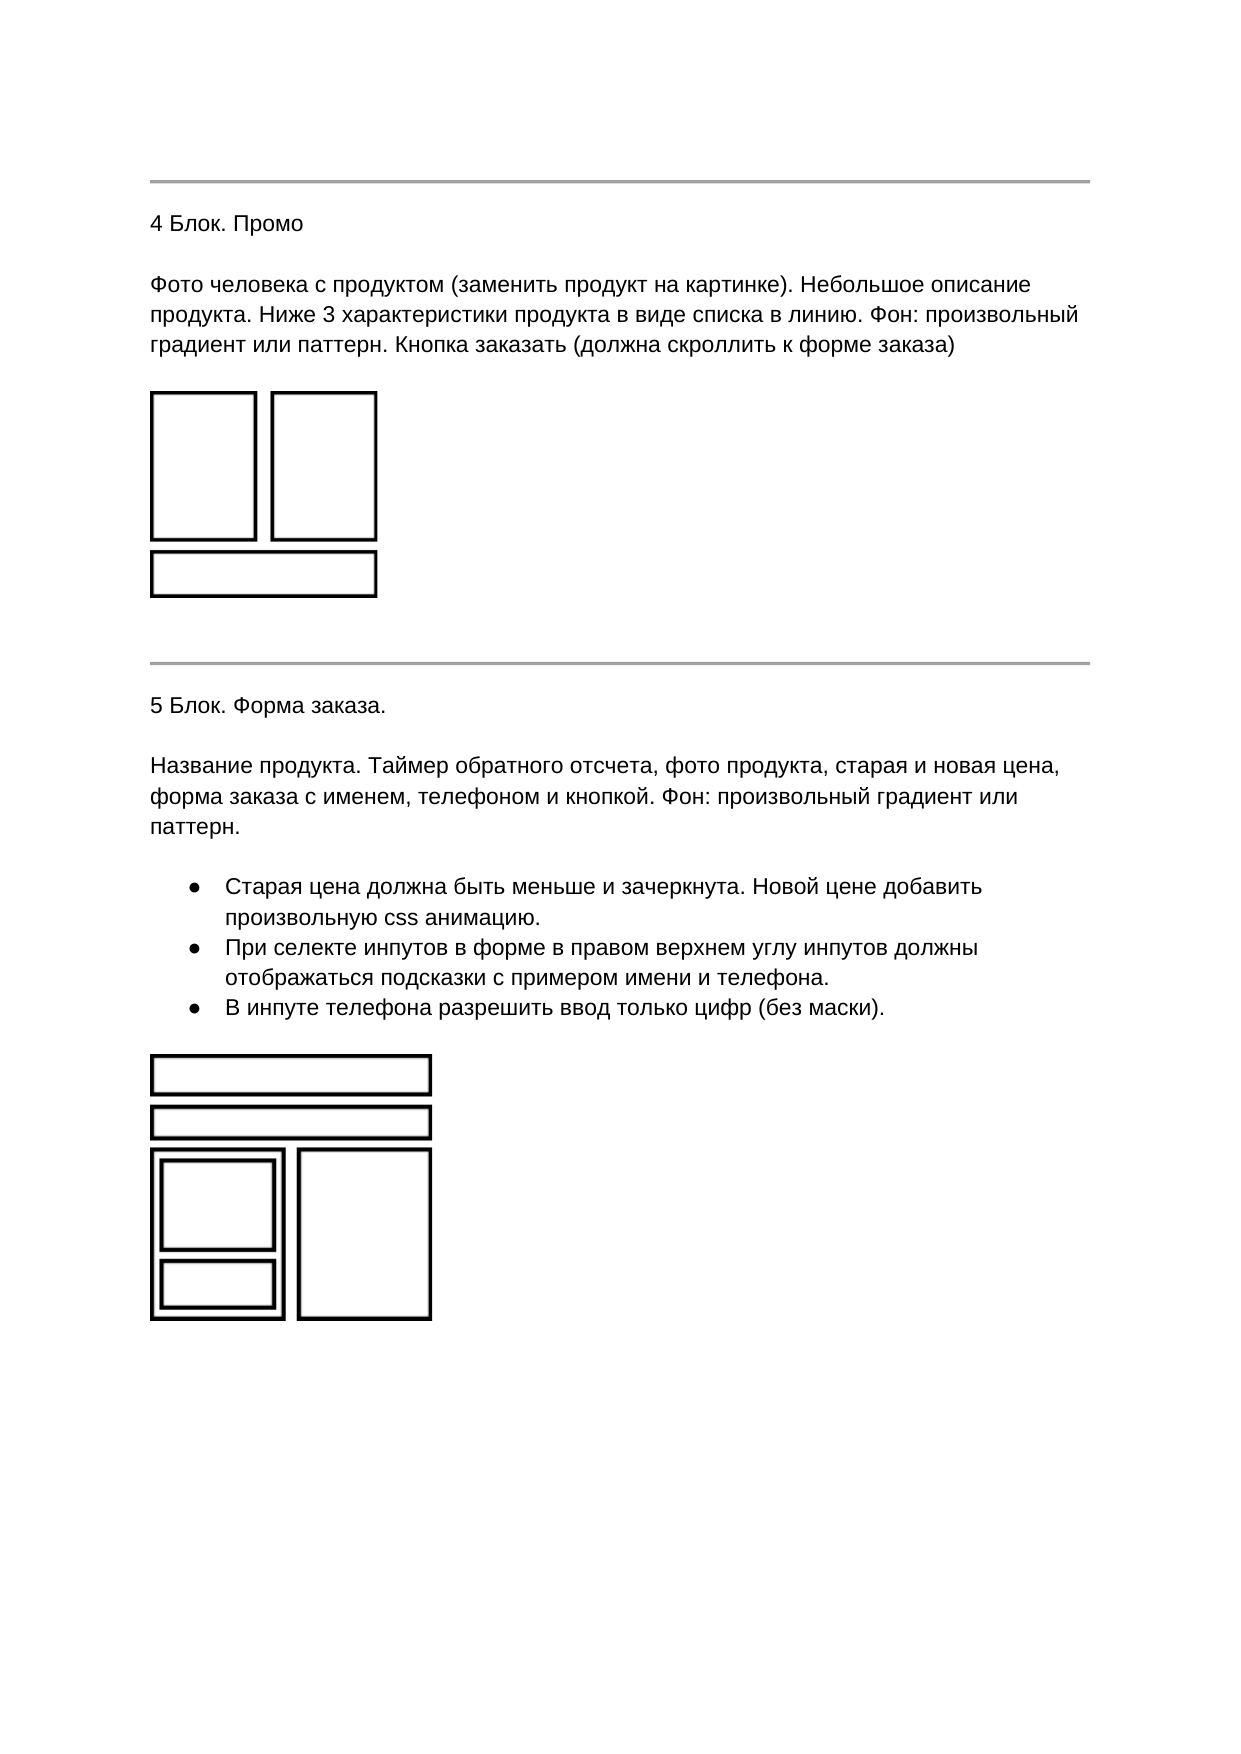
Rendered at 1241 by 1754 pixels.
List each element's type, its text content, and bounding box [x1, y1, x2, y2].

picture [150, 1054, 433, 1321]
list В инпуте телефона разрешить ввод только цифр (без маски). [187, 994, 1090, 1021]
picture [150, 391, 378, 598]
text 4 Блок. Промо [150, 210, 1090, 237]
list При селекте инпутов в форме в правом верхнем углу инпутов должны отображаться подсказки с примером имени и телефона. [187, 934, 1090, 990]
text Название продукта. Таймер обратного отсчета, фото продукта, старая и новая цена, форма заказа с именем, телефоном и кнопкой. Фон: произвольный градиент или паттерн. [150, 752, 1090, 839]
text 5 Блок. Форма заказа. [150, 692, 1090, 718]
list Старая цена должна быть меньше и зачеркнута. Новой цене добавить произвольную css анимацию. [187, 873, 1090, 930]
text Фото человека с продуктом (заменить продукт на картинке). Небольшое описание продукта. Ниже 3 характеристики продукта в виде списка в линию. Фон: произвольный градиент или паттерн. Кнопка заказать (должна скроллить к форме заказа) [150, 271, 1090, 358]
